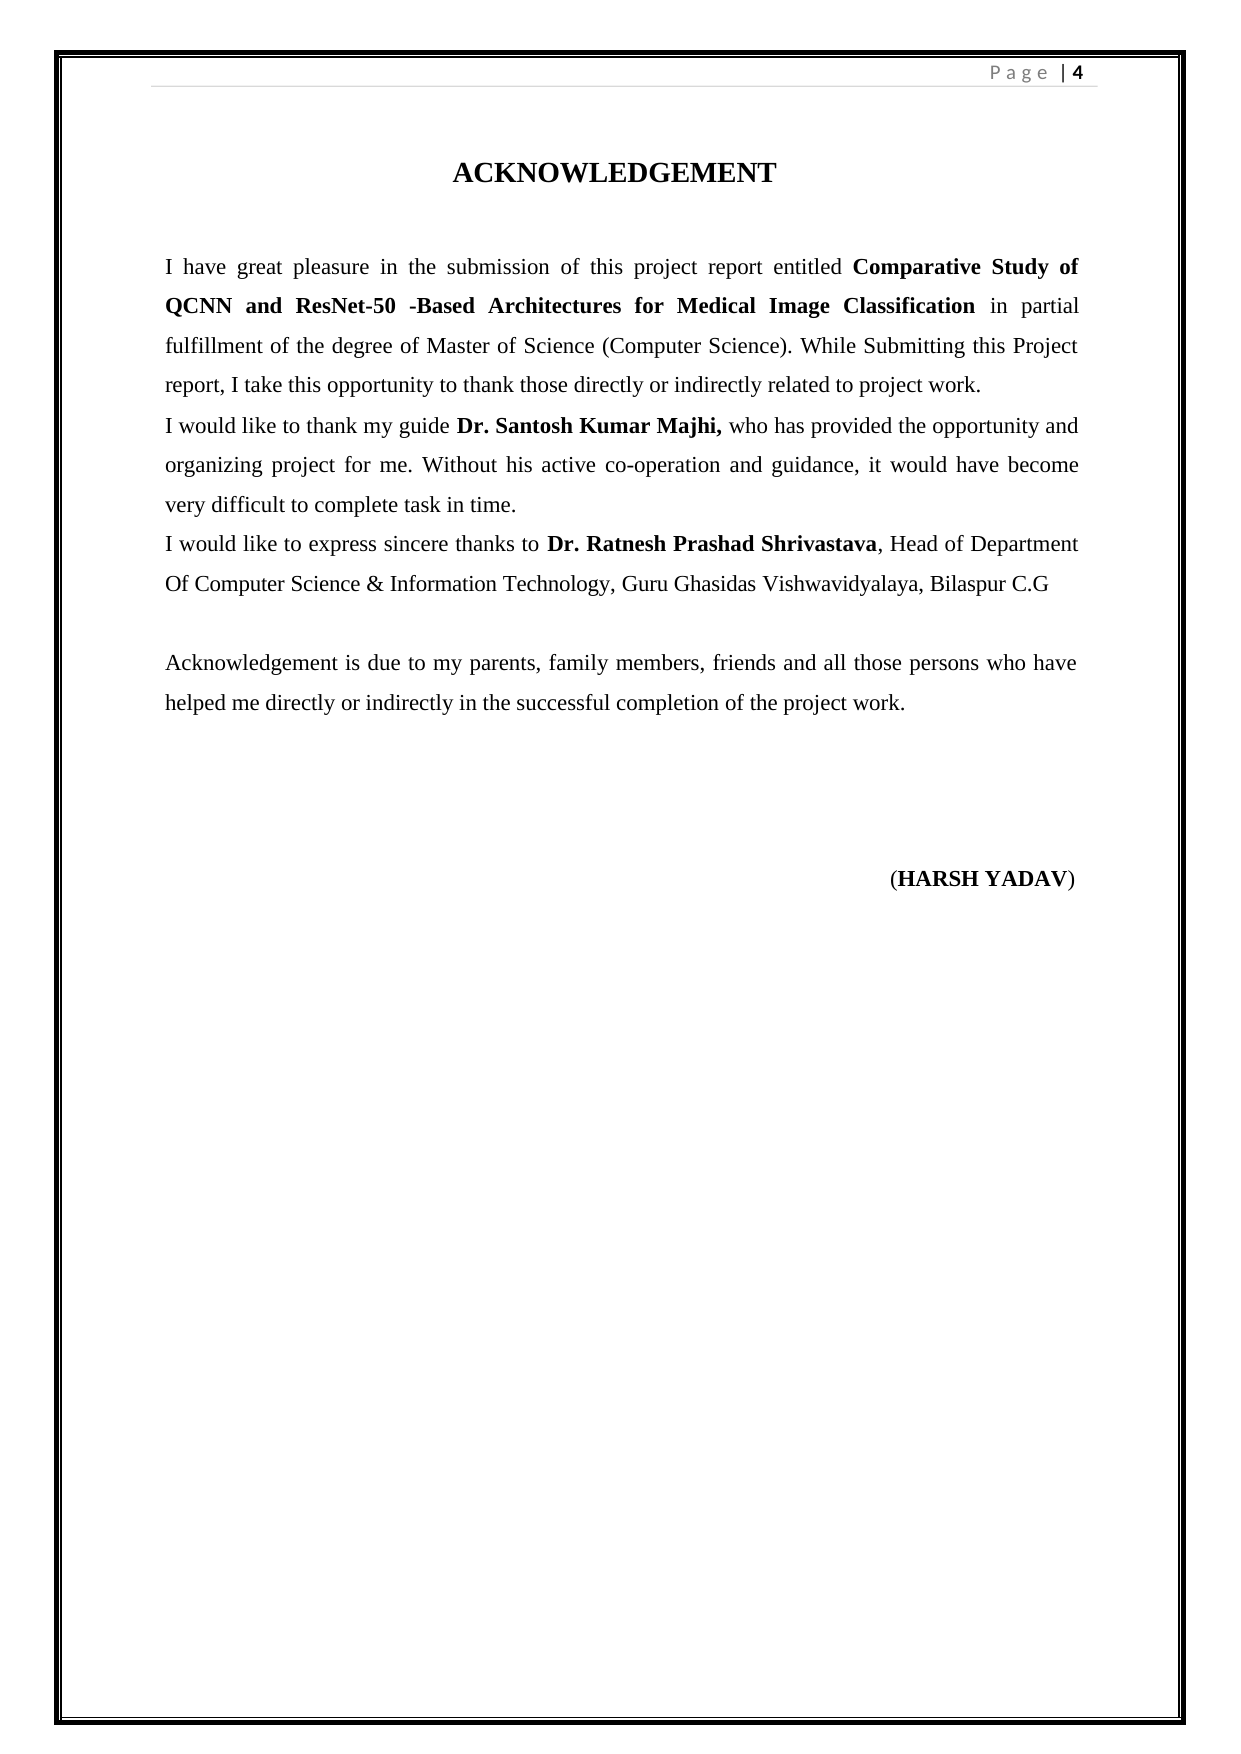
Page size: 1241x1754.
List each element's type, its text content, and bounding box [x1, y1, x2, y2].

text (HARSH YADAV) [62, 865, 1075, 891]
text I would like to express sincere thanks to Dr. Ratnesh Prashad Shrivastava, Head of Department Of Computer Science & Information Technology, Guru Ghasidas Vishwavidyalaya, Bilaspur C.G [165, 530, 1079, 596]
text Acknowledgement is due to my parents, family members, friends and all those persons who have helped me directly or indirectly in the successful completion of the project work. [165, 649, 1079, 715]
text I would like to thank my guide Dr. Santosh Kumar Majhi, who has provided the opportunity and organizing project for me. Without his active co-operation and guidance, it would have become very difficult to complete task in time. [165, 412, 1079, 517]
text I have great pleasure in the submission of this project report entitled Comparative Study of QCNN and ResNet-50 -Based Architectures for Medical Image Classification in partial fulfillment of the degree of Master of Science (Computer Science). While Submitting this Project report, I take this opportunity to thank those directly or indirectly related to project work. [165, 253, 1079, 398]
text ACKNOWLEDGEMENT [62, 155, 1171, 188]
